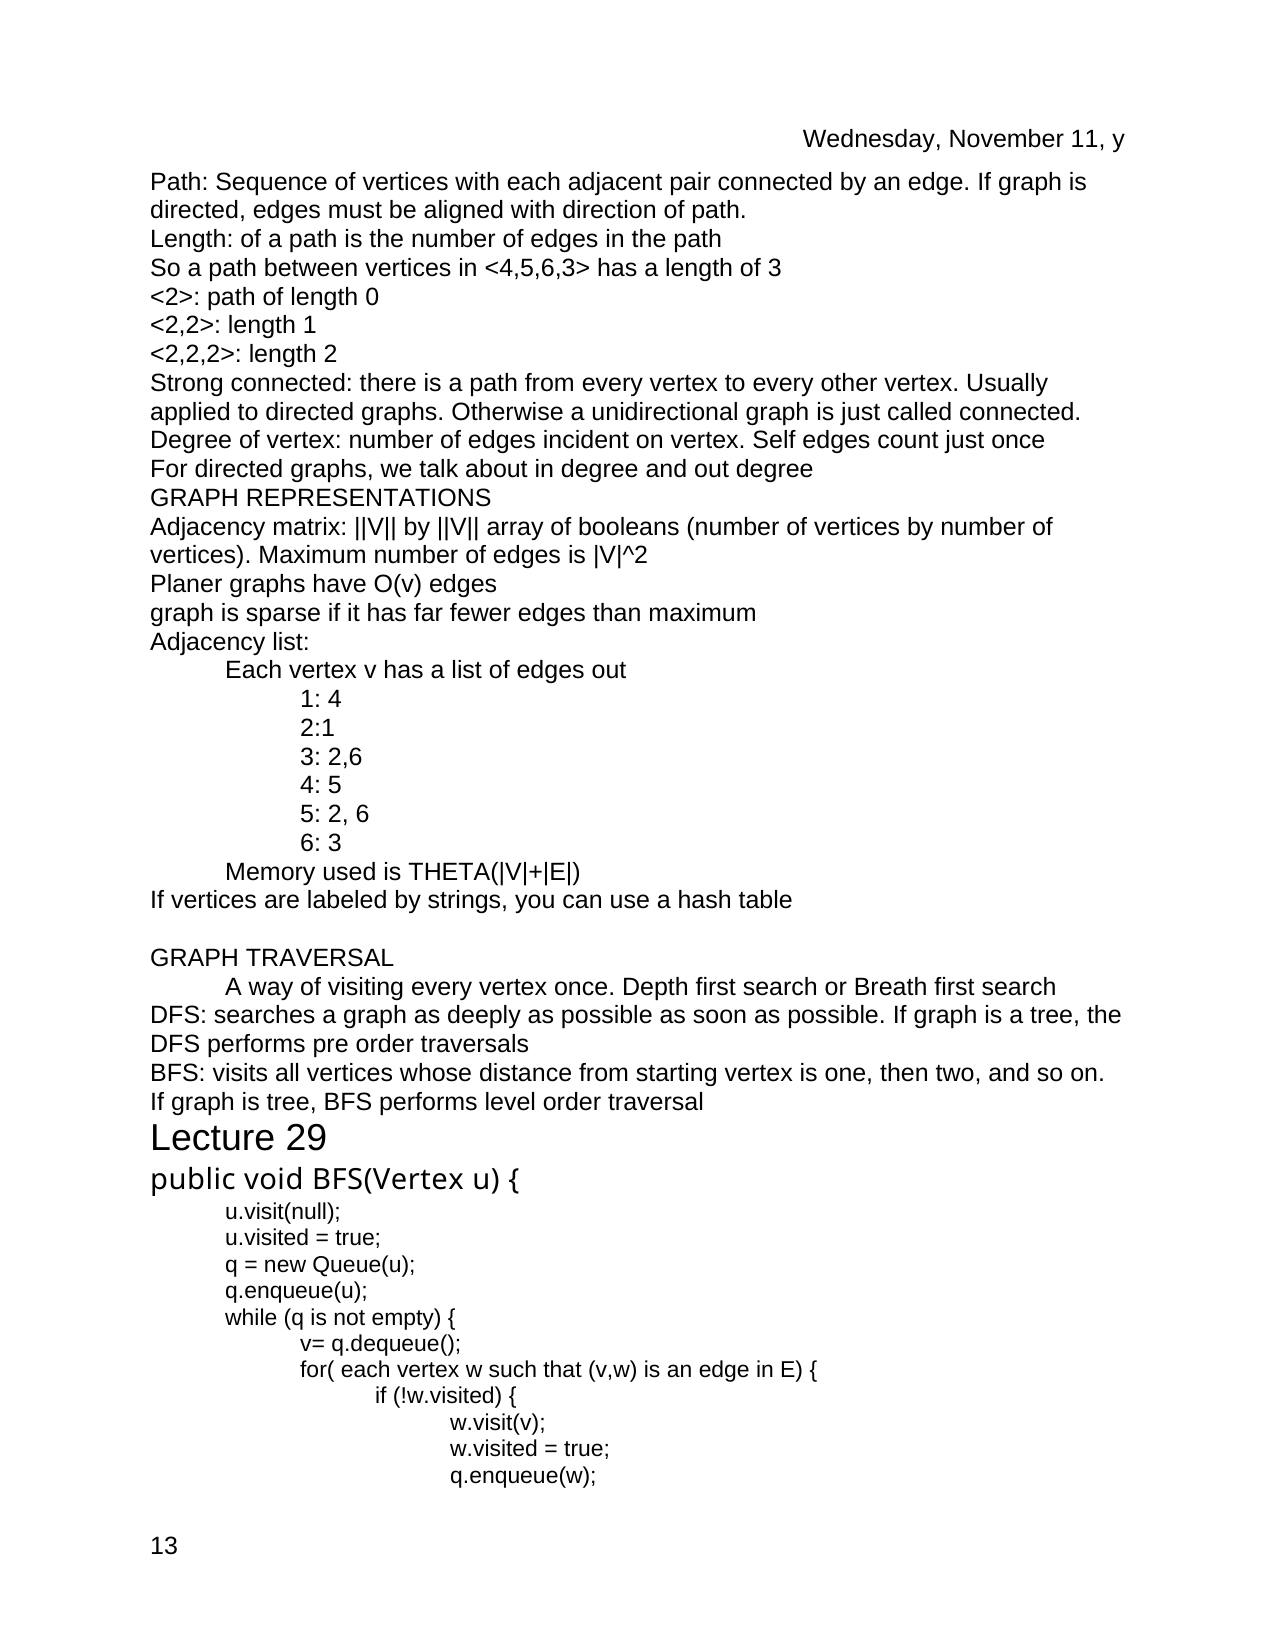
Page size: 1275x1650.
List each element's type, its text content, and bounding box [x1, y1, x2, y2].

text v= q.dequeue(); [150, 1330, 1125, 1356]
text if (!w.visited) { [150, 1382, 1125, 1409]
text w.visited = true; [150, 1435, 1125, 1462]
text 4: 5 [150, 770, 1125, 799]
text Planer graphs have O(v) edges [150, 569, 1125, 598]
text <2>: path of length 0 [150, 281, 1125, 310]
text 2:1 [150, 713, 1125, 741]
text For directed graphs, we talk about in degree and out degree [150, 454, 1125, 483]
text Path: Sequence of vertices with each adjacent pair connected by an edge. If graph is directed, edges must be aligned with direction of path. [150, 166, 1125, 224]
text <2,2>: length 1 [150, 310, 1125, 339]
text Each vertex v has a list of edges out [150, 655, 1125, 684]
text Length: of a path is the number of edges in the path [150, 224, 1125, 253]
text So a path between vertices in <4,5,6,3> has a length of 3 [150, 253, 1125, 281]
text Adjacency matrix: ||V|| by ||V|| array of booleans (number of vertices by number of vertices). Maximum number of edges is |V|^2 [150, 511, 1125, 569]
text 5: 2, 6 [150, 799, 1125, 828]
subtitle public void BFS(Vertex u) { [150, 1158, 1125, 1198]
text Adjacency list: [150, 626, 1125, 655]
text q.enqueue(w); [150, 1462, 1125, 1488]
text w.visit(v); [150, 1409, 1125, 1435]
text 1: 4 [150, 684, 1125, 713]
text 6: 3 [150, 828, 1125, 856]
text BFS: visits all vertices whose distance from starting vertex is one, then two, and so on. If graph is tree, BFS performs level order traversal [150, 1058, 1125, 1115]
text A way of visiting every vertex once. Depth first search or Breath first search [150, 971, 1125, 1000]
text q = new Queue(u); [150, 1251, 1125, 1277]
text DFS: searches a graph as deeply as possible as soon as possible. If graph is a tree, the DFS performs pre order traversals [150, 1000, 1125, 1058]
text u.visited = true; [150, 1224, 1125, 1251]
text GRAPH TRAVERSAL [150, 943, 1125, 971]
text <2,2,2>: length 2 [150, 339, 1125, 368]
text 3: 2,6 [150, 741, 1125, 770]
text Degree of vertex: number of edges incident on vertex. Self edges count just once [150, 425, 1125, 454]
text while (q is not empty) { [150, 1303, 1125, 1330]
text If vertices are labeled by strings, you can use a hash table [150, 885, 1125, 914]
text Memory used is THETA(|V|+|E|) [150, 856, 1125, 885]
text for( each vertex w such that (v,w) is an edge in E) { [150, 1356, 1125, 1382]
title Lecture 29 [150, 1115, 1125, 1158]
text graph is sparse if it has far fewer edges than maximum [150, 598, 1125, 626]
text u.visit(null); [150, 1198, 1125, 1224]
text GRAPH REPRESENTATIONS [150, 483, 1125, 511]
text Strong connected: there is a path from every vertex to every other vertex. Usually applied to directed graphs. Otherwise a unidirectional graph is just called connected. [150, 368, 1125, 425]
text q.enqueue(u); [150, 1277, 1125, 1303]
